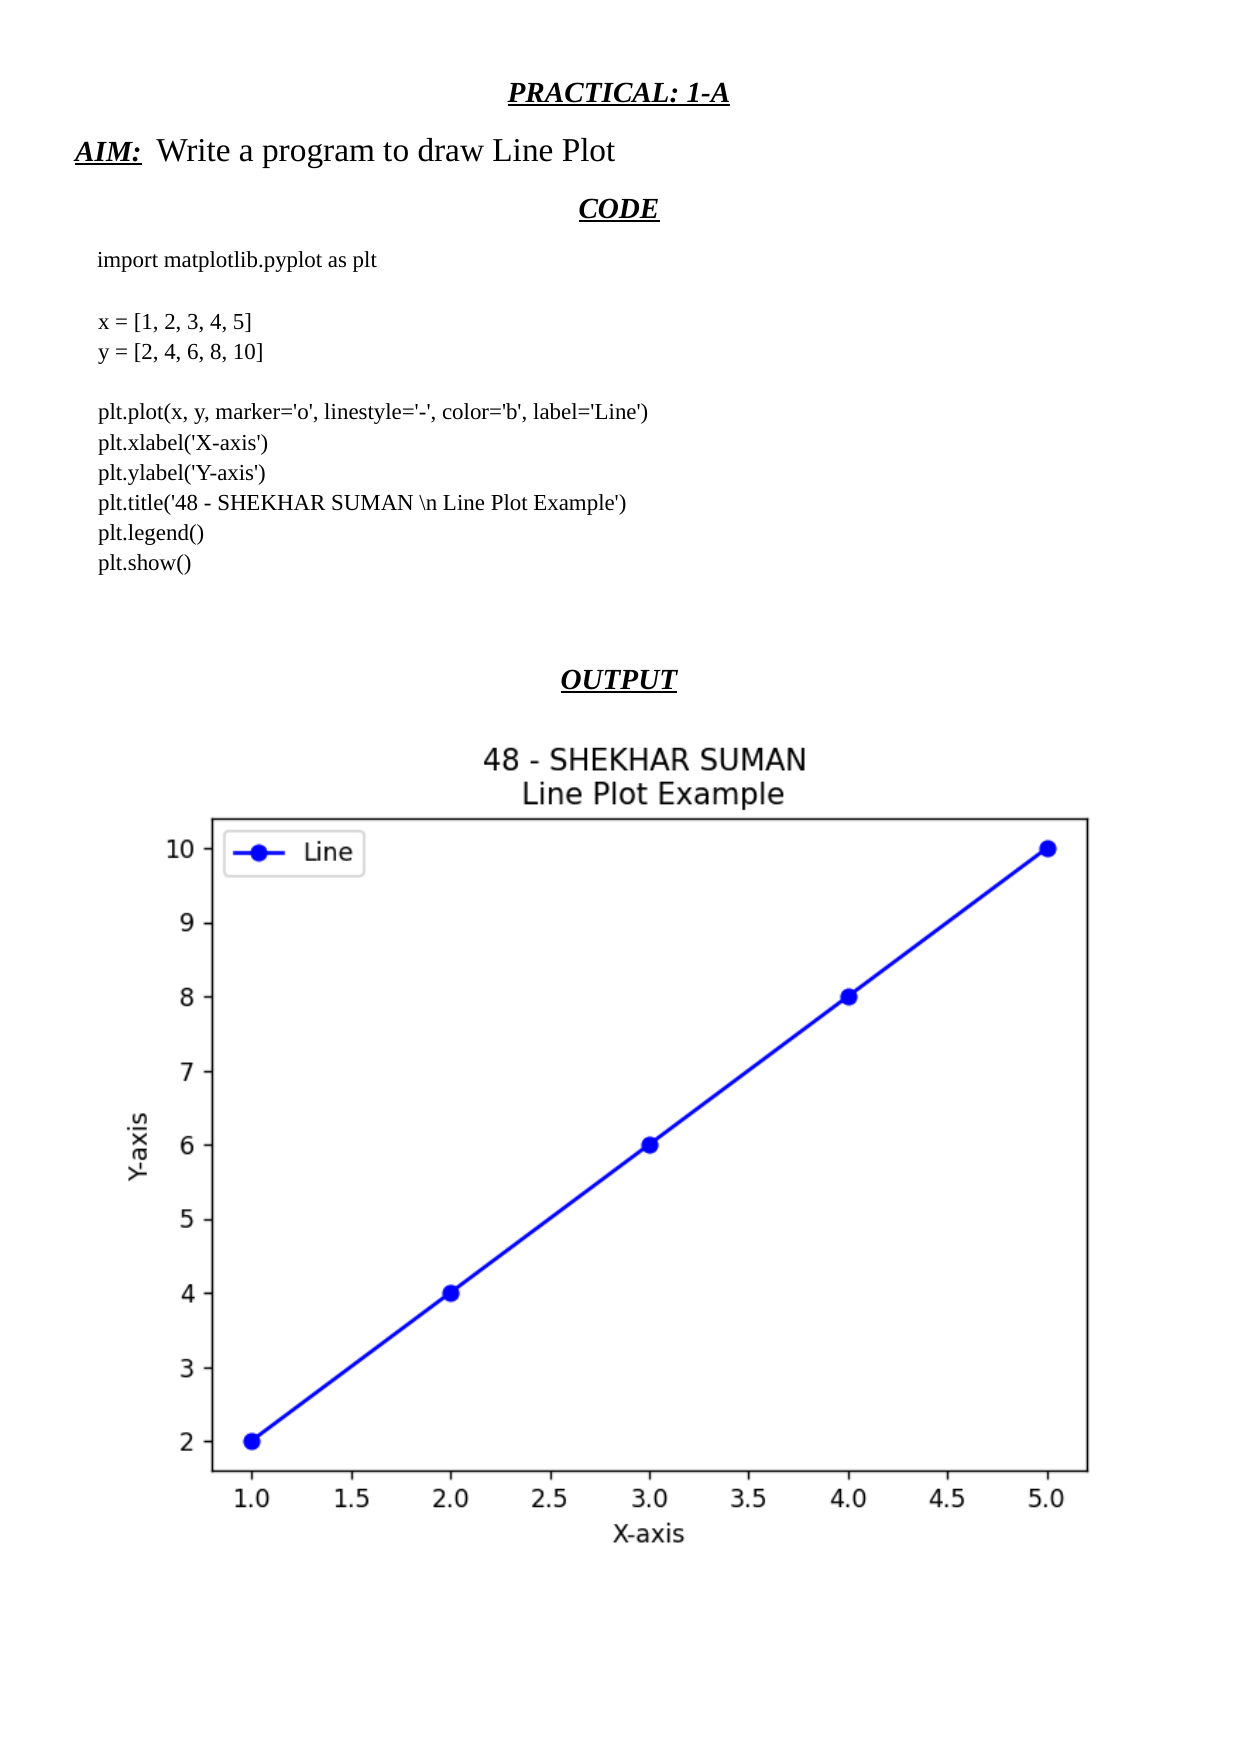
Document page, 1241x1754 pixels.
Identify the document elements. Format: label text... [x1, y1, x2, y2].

text y = [2, 4, 6, 8, 10] [75, 338, 1165, 364]
text plt.xlabel('X-axis') [75, 428, 1165, 455]
text AIM: Write a program to draw Line Plot [75, 130, 1165, 168]
picture [75, 717, 1166, 1561]
text plt.title('48 - SHEKHAR SUMAN \n Line Plot Example') [75, 489, 1165, 515]
text PRACTICAL: 1-A [75, 75, 1165, 108]
text import matplotlib.pyplot as plt [75, 246, 1165, 272]
text CODE [75, 191, 1165, 224]
text plt.show() [75, 549, 1165, 576]
text plt.ylabel('Y-axis') [75, 459, 1165, 485]
text OUTPUT [75, 662, 1165, 696]
text plt.legend() [75, 519, 1165, 546]
text x = [1, 2, 3, 4, 5] [75, 308, 1165, 334]
text plt.plot(x, y, marker='o', linestyle='-', color='b', label='Line') [75, 398, 1165, 425]
